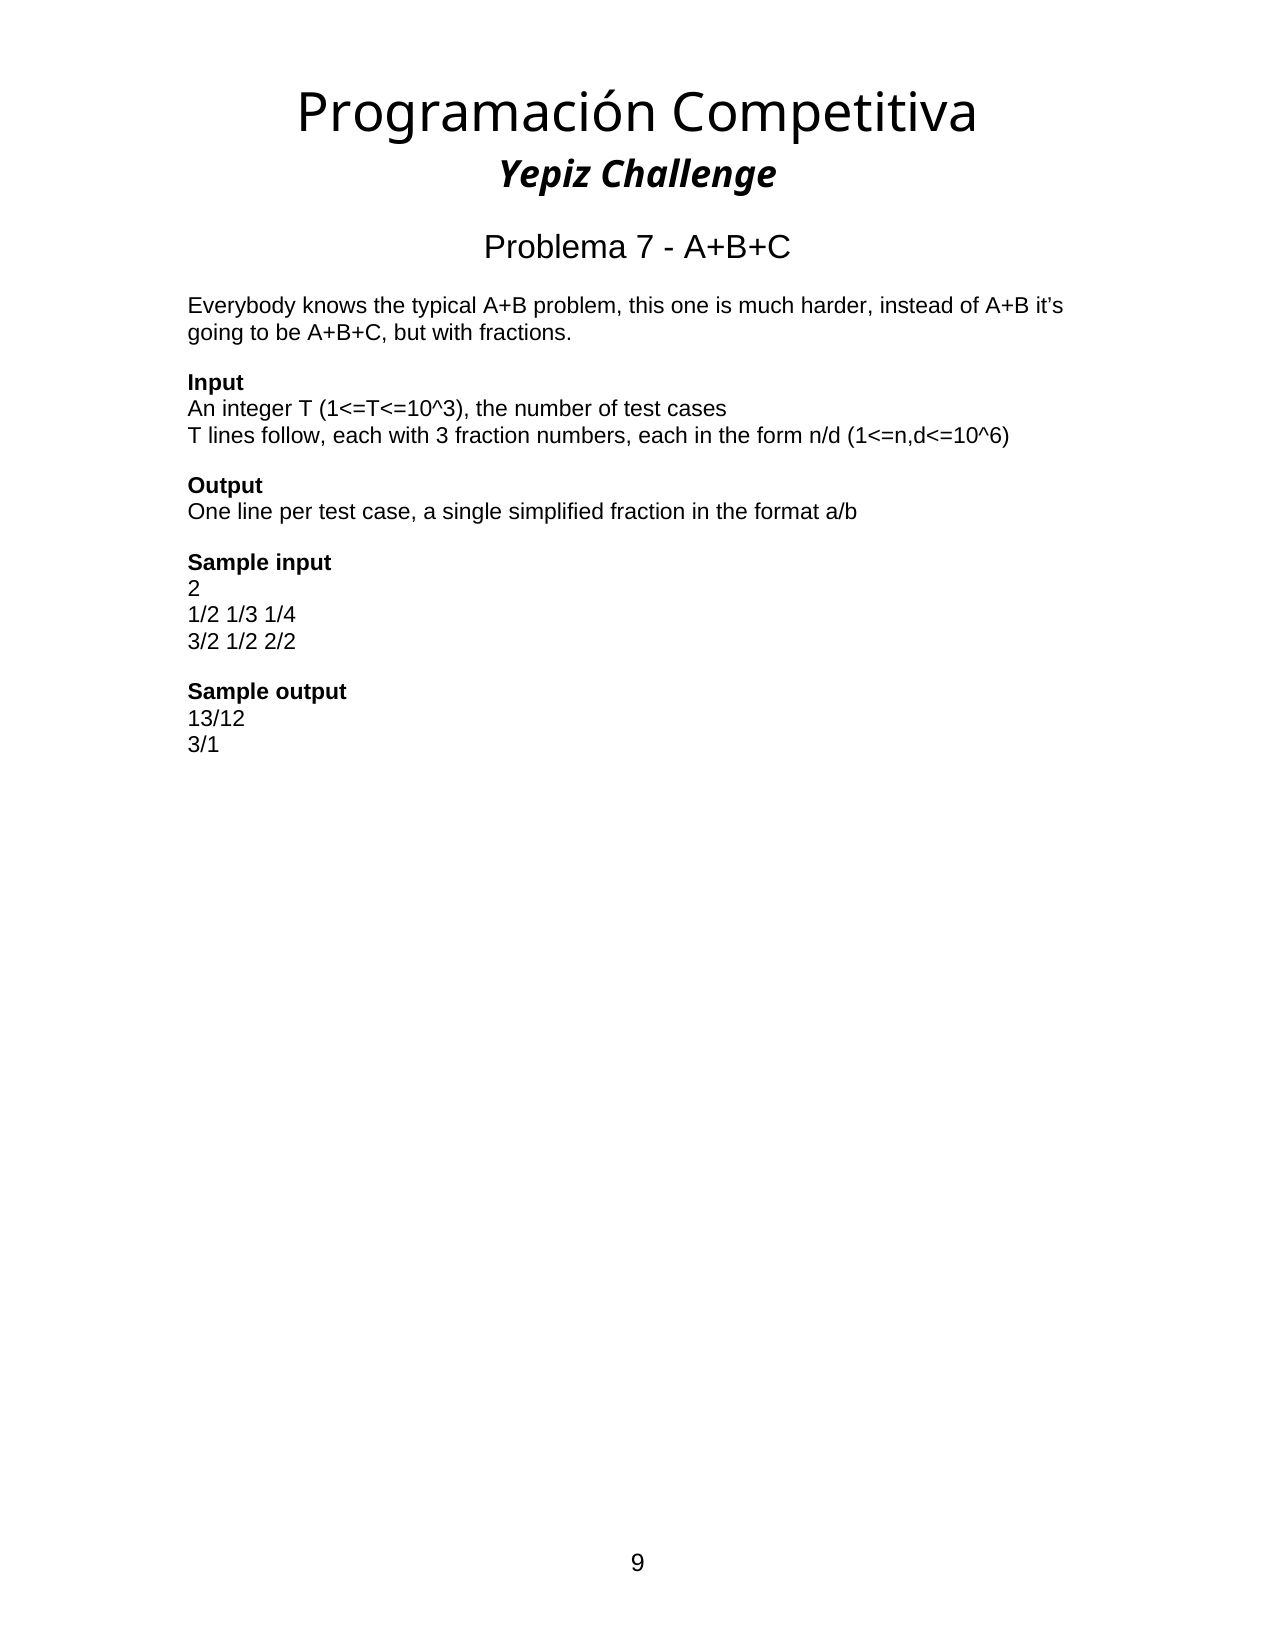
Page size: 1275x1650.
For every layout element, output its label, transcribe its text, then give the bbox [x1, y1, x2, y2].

text Everybody knows the typical A+B problem, this one is much harder, instead of A+B it’s going to be A+B+C, but with fractions. [187, 292, 1087, 345]
text Sample output [187, 678, 1087, 704]
text 3/2 1/2 2/2 [187, 628, 1087, 654]
text Input [187, 369, 1087, 395]
text Output [187, 472, 1087, 498]
text T lines follow, each with 3 fraction numbers, each in the form n/d (1<=n,d<=10^6) [187, 422, 1087, 448]
text One line per test case, a single simplified fraction in the format a/b [187, 498, 1087, 525]
text Problema 7 - A+B+C [187, 227, 1087, 266]
text 1/2 1/3 1/4 [187, 601, 1087, 628]
text An integer T (1<=T<=10^3), the number of test cases [187, 395, 1087, 422]
text 3/1 [187, 731, 1087, 757]
text 13/12 [187, 704, 1087, 731]
text 2 [187, 575, 1087, 601]
text Sample input [187, 549, 1087, 575]
